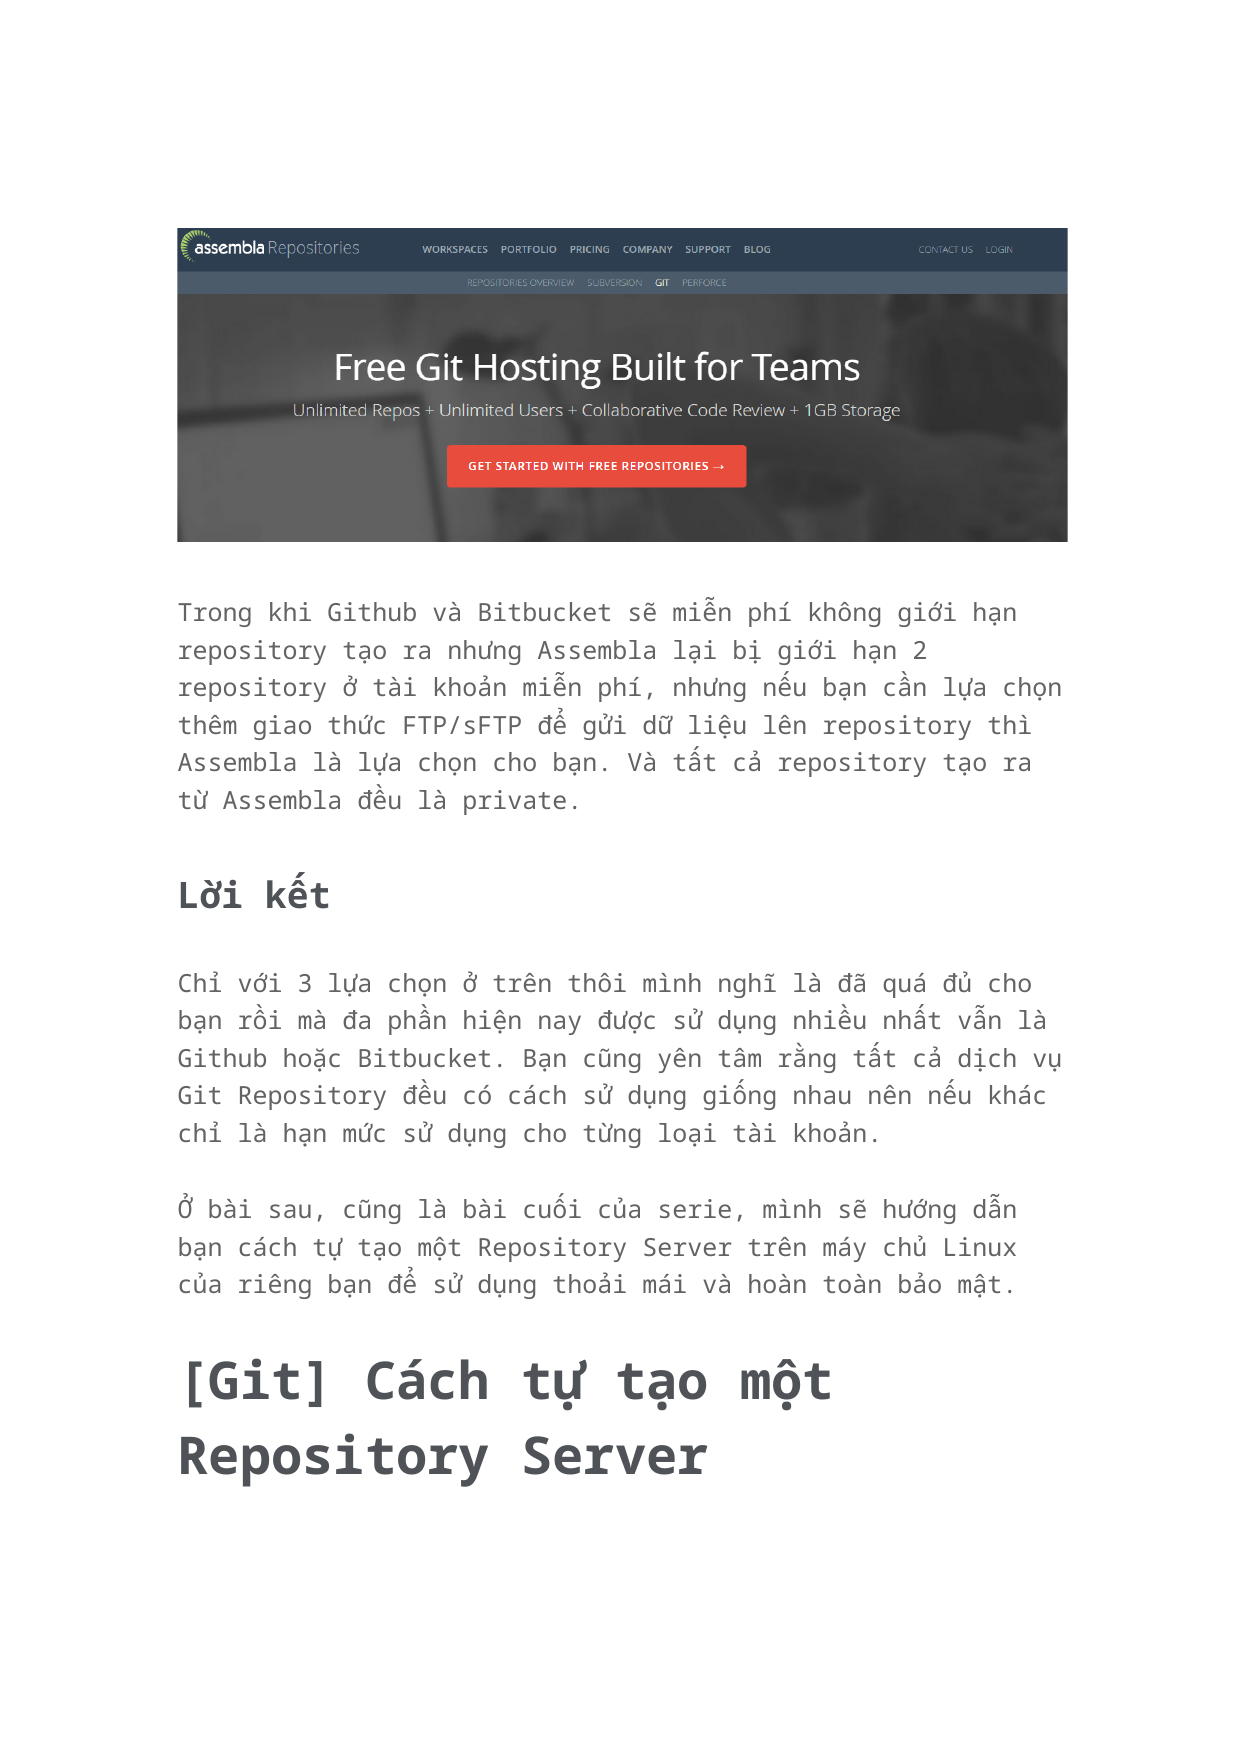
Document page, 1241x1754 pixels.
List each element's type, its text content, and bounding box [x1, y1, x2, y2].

picture [177, 228, 1068, 542]
text Lời kết [177, 857, 1063, 932]
text Chỉ với 3 lựa chọn ở trên thôi mình nghĩ là đã quá đủ cho bạn rồi mà đa phần hiện nay được sử dụng nhiều nhất vẫn là Github hoặc Bitbucket. Bạn cũng yên tâm rằng tất cả dịch vụ Git Repository đều có cách sử dụng giống nhau nên nếu khác chỉ là hạn mức sử dụng cho từng loại tài khoản. [177, 964, 1063, 1151]
text Ở bài sau, cũng là bài cuối của serie, mình sẽ hướng dẫn bạn cách tự tạo một Repository Server trên máy chủ Linux của riêng bạn để sử dụng thoải mái và hoàn toàn bảo mật. [177, 1190, 1063, 1303]
text Trong khi Github và Bitbucket sẽ miễn phí không giới hạn repository tạo ra nhưng Assembla lại bị giới hạn 2 repository ở tài khoản miễn phí, nhưng nếu bạn cần lựa chọn thêm giao thức FTP/sFTP để gửi dữ liệu lên repository thì Assembla là lựa chọn cho bạn. Và tất cả repository tạo ra từ Assembla đều là private. [177, 593, 1063, 818]
subtitle [Git] Cách tự tạo một Repository Server [177, 1342, 1063, 1492]
